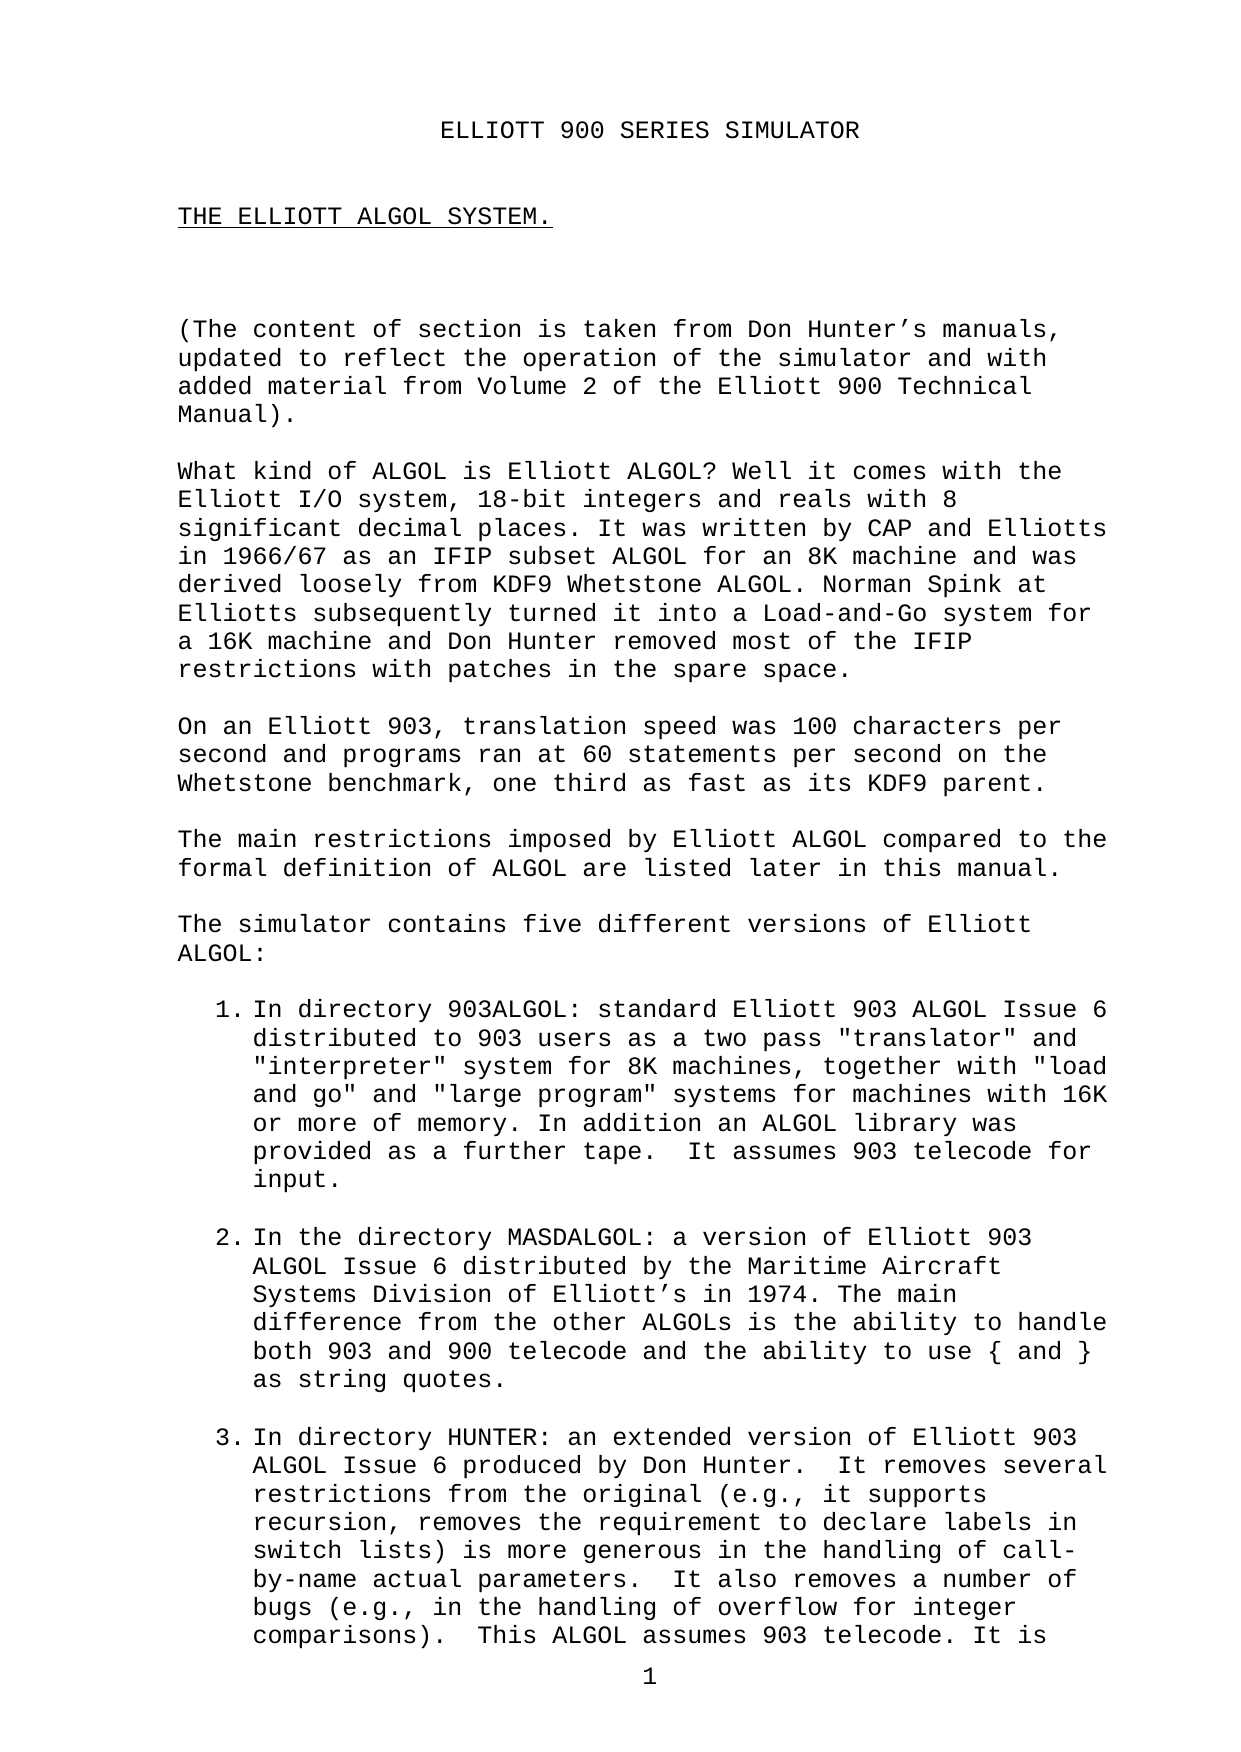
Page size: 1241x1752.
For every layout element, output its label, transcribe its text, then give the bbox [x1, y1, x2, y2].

text What kind of ALGOL is Elliott ALGOL? Well it comes with the Elliott I/O system, 18-bit integers and reals with 8 significant decimal places. It was written by CAP and Elliotts in 1966/67 as an IFIP subset ALGOL for an 8K machine and was derived loosely from KDF9 Whetstone ALGOL. Norman Spink at Elliotts subsequently turned it into a Load-and-Go system for a 16K machine and Don Hunter removed most of the IFIP restrictions with patches in the spare space. [177, 458, 1122, 685]
text On an Elliott 903, translation speed was 100 characters per second and programs ran at 60 statements per second on the Whetstone benchmark, one third as fast as its KDF9 parent. [177, 713, 1122, 798]
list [215, 1425, 1122, 1651]
text The simulator contains five different versions of Elliott ALGOL: [177, 912, 1122, 968]
text The main restrictions imposed by Elliott ALGOL compared to the formal definition of ALGOL are listed later in this manual. [177, 827, 1122, 883]
text THE ELLIOTT ALGOL SYSTEM. [177, 203, 1122, 232]
list In the directory MASDALGOL: a version of Elliott 903 ALGOL Issue 6 distributed by the Maritime Aircraft Systems Division of Elliott’s in 1974. The main difference from the other ALGOLs is the ability to handle both 903 and 900 telecode and the ability to use { and } as string quotes. [215, 1225, 1122, 1425]
text (The content of section is taken from Don Hunter’s manuals, updated to reflect the operation of the simulator and with added material from Volume 2 of the Elliott 900 Technical Manual). [177, 317, 1122, 430]
list In directory 903ALGOL: standard Elliott 903 ALGOL Issue 6 distributed to 903 users as a two pass "translator" and "interpreter" system for 8K machines, together with "load and go" and "large program" systems for machines with 16K or more of memory. In addition an ALGOL library was provided as a further tape. It assumes 903 telecode for input. [215, 997, 1122, 1225]
